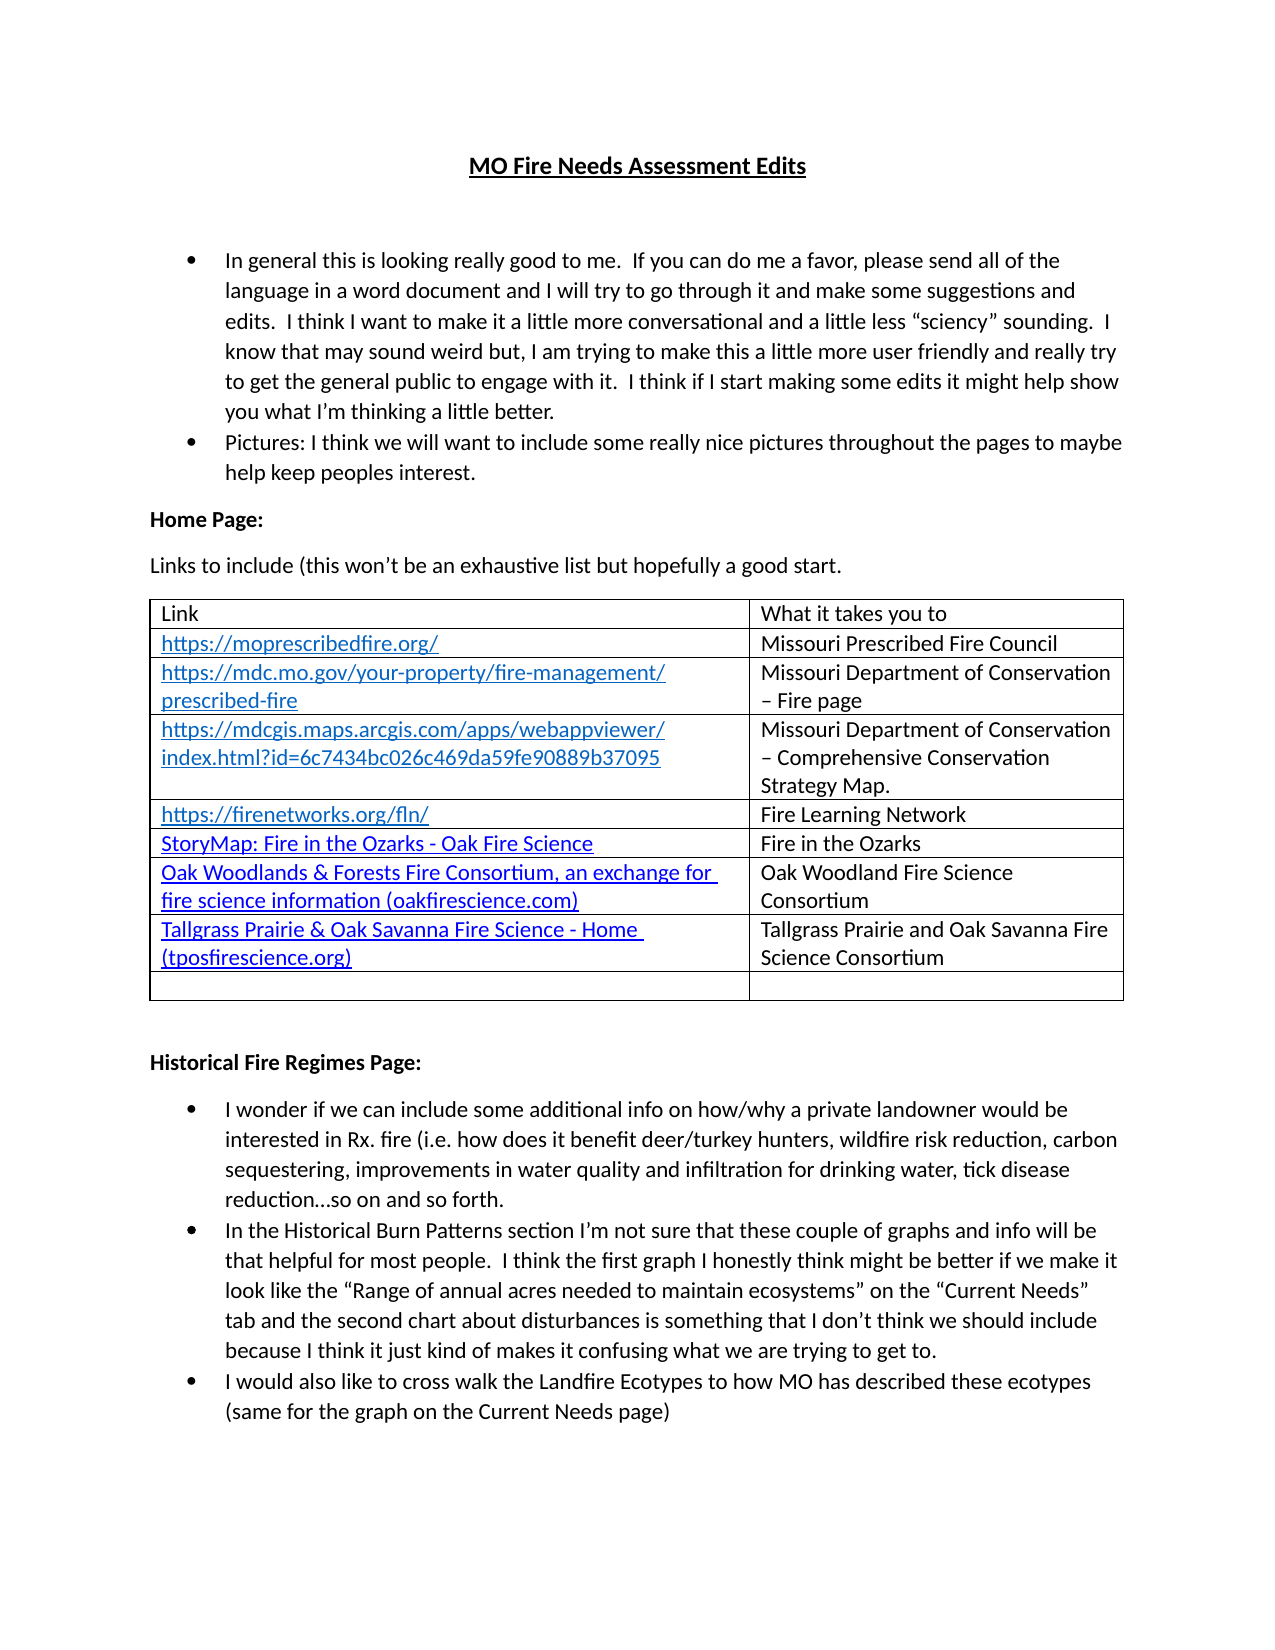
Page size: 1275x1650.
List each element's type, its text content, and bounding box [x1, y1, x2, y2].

table_cell Tallgrass Prairie and Oak Savanna Fire Science Consortium [750, 915, 1123, 971]
list I wonder if we can include some additional info on how/why a private landowner would be interested in Rx. fire (i.e. how does it benefit deer/turkey hunters, wildfire risk reduction, carbon sequestering, improvements in water quality and infiltration for drinking water, tick disease reduction…so on and so forth. [187, 1095, 1125, 1214]
text Historical Fire Regimes Page: [150, 1048, 1125, 1076]
table_cell https://firenetworks.org/fln/ [151, 800, 749, 828]
text Home Page: [150, 505, 1125, 533]
table_cell StoryMap: Fire in the Ozarks - Oak Fire Science [151, 829, 749, 857]
table_cell Fire in the Ozarks [750, 829, 1123, 857]
list In general this is looking really good to me. If you can do me a favor, please send all of the language in a word document and I will try to go through it and make some suggestions and edits. I think I want to make it a little more conversational and a little less “sciency” sounding. I know that may sound weird but, I am trying to make this a little more user friendly and really try to get the general public to engage with it. I think if I start making some edits it might help show you what I’m thinking a little better. [187, 246, 1125, 426]
list Pictures: I think we will want to include some really nice pictures throughout the pages to maybe help keep peoples interest. [187, 428, 1125, 486]
text MO Fire Needs Assessment Edits [150, 150, 1125, 181]
text Links to include (this won’t be an exhaustive list but hopefully a good start. [150, 552, 1125, 580]
table_cell [151, 972, 749, 1000]
table_cell https://mdc.mo.gov/your-property/fire-management/prescribed-fire [151, 658, 749, 714]
table_header What it takes you to [750, 600, 1123, 628]
table_cell Missouri Department of Conservation – Fire page [750, 658, 1123, 714]
table_cell Missouri Prescribed Fire Council [750, 629, 1123, 657]
table_cell [750, 972, 1123, 1000]
table_cell Oak Woodlands & Forests Fire Consortium, an exchange for fire science information (oakfirescience.com) [151, 858, 749, 914]
list In the Historical Burn Patterns section I’m not sure that these couple of graphs and info will be that helpful for most people. I think the first graph I honestly think might be better if we make it look like the “Range of annual acres needed to maintain ecosystems” on the “Current Needs” tab and the second chart about disturbances is something that I don’t think we should include because I think it just kind of makes it confusing what we are trying to get to. [187, 1216, 1125, 1365]
table_cell Missouri Department of Conservation – Comprehensive Conservation Strategy Map. [750, 715, 1123, 799]
table_cell https://moprescribedfire.org/ [151, 629, 749, 657]
table_cell https://mdcgis.maps.arcgis.com/apps/webappviewer/index.html?id=6c7434bc026c469da59fe90889b37095 [151, 715, 749, 799]
table_cell Oak Woodland Fire Science Consortium [750, 858, 1123, 914]
list I would also like to cross walk the Landfire Ecotypes to how MO has described these ecotypes (same for the graph on the Current Needs page) [187, 1367, 1125, 1425]
table_cell Tallgrass Prairie & Oak Savanna Fire Science - Home (tposfirescience.org) [151, 915, 749, 971]
table_header Link [151, 600, 749, 628]
table_cell Fire Learning Network [750, 800, 1123, 828]
